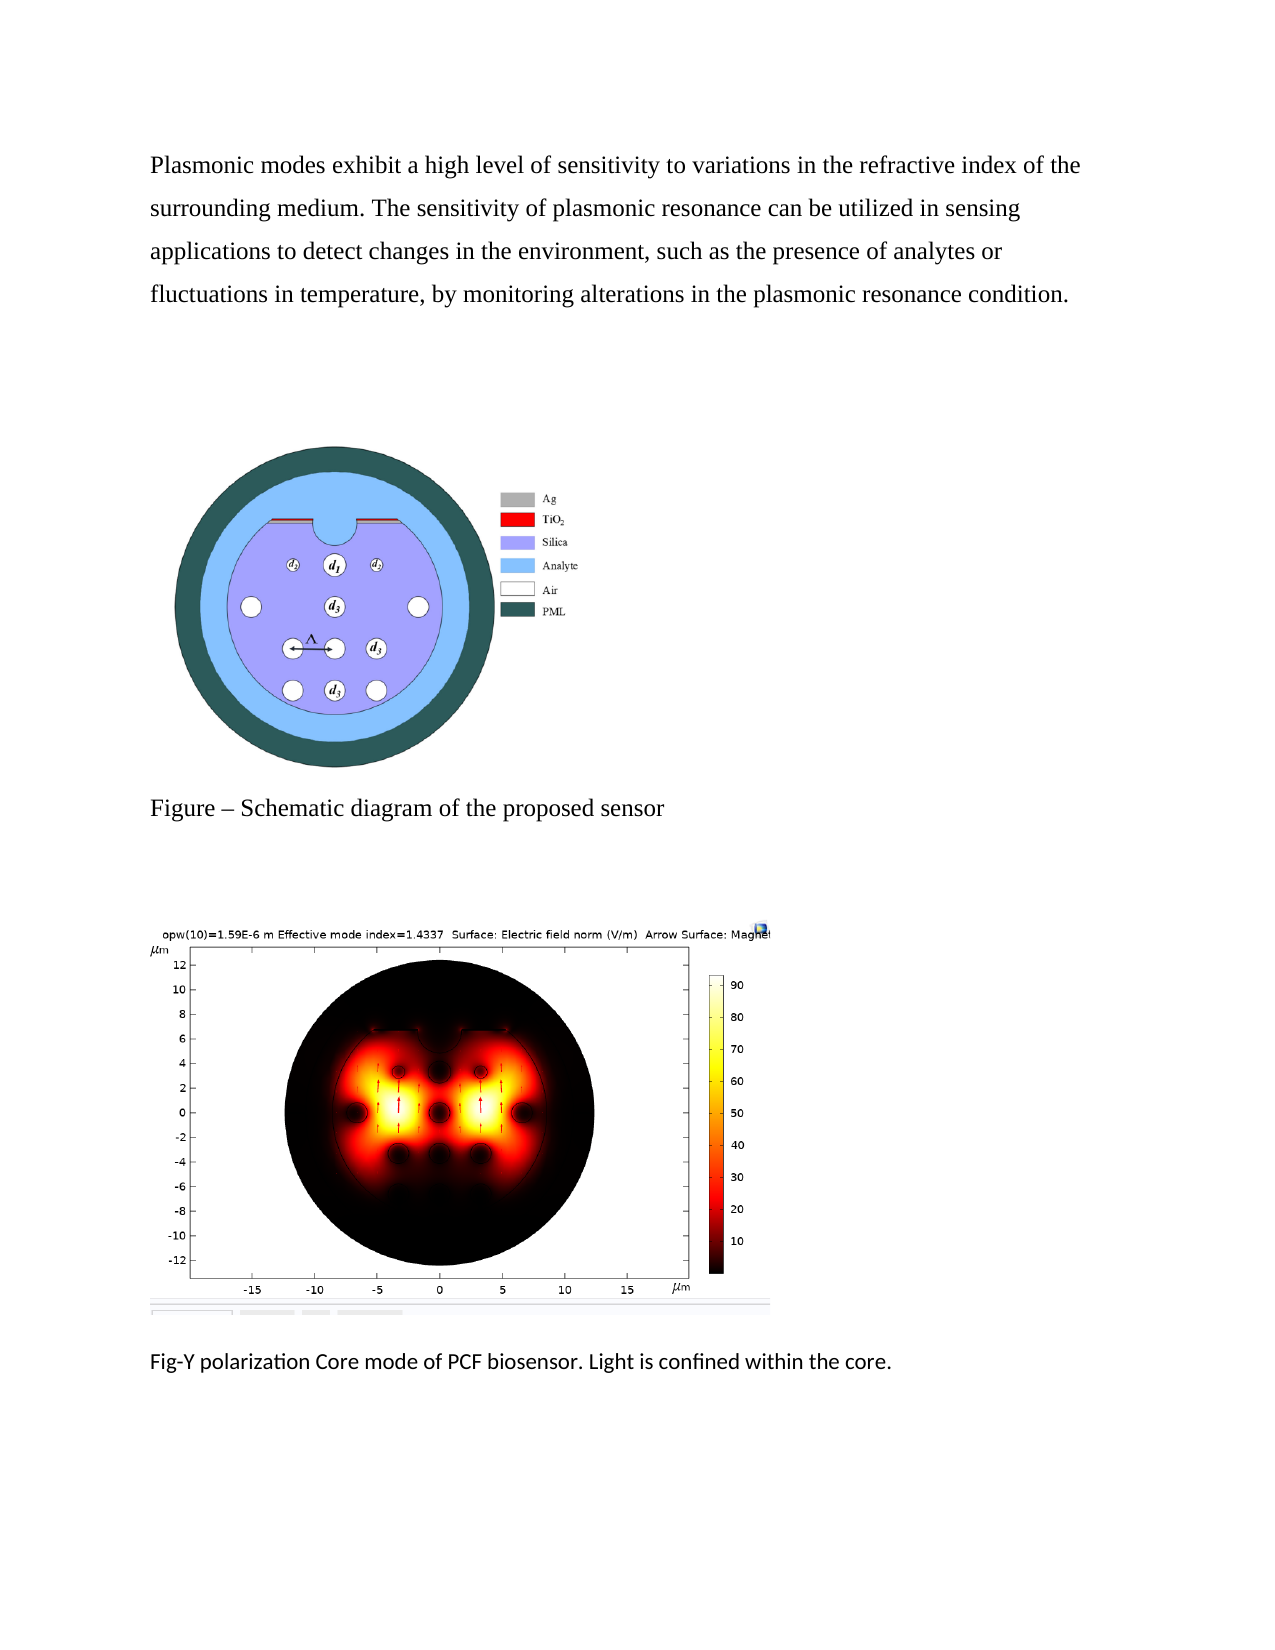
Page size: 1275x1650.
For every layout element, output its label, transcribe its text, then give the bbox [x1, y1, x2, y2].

picture [150, 919, 771, 1315]
text Plasmonic modes exhibit a high level of sensitivity to variations in the refractive index of the surrounding medium. The sensitivity of plasmonic resonance can be utilized in sensing applications to detect changes in the environment, such as the presence of analytes or fluctuations in temperature, by monitoring alterations in the plasmonic resonance condition. [150, 150, 1125, 308]
picture [150, 398, 587, 792]
